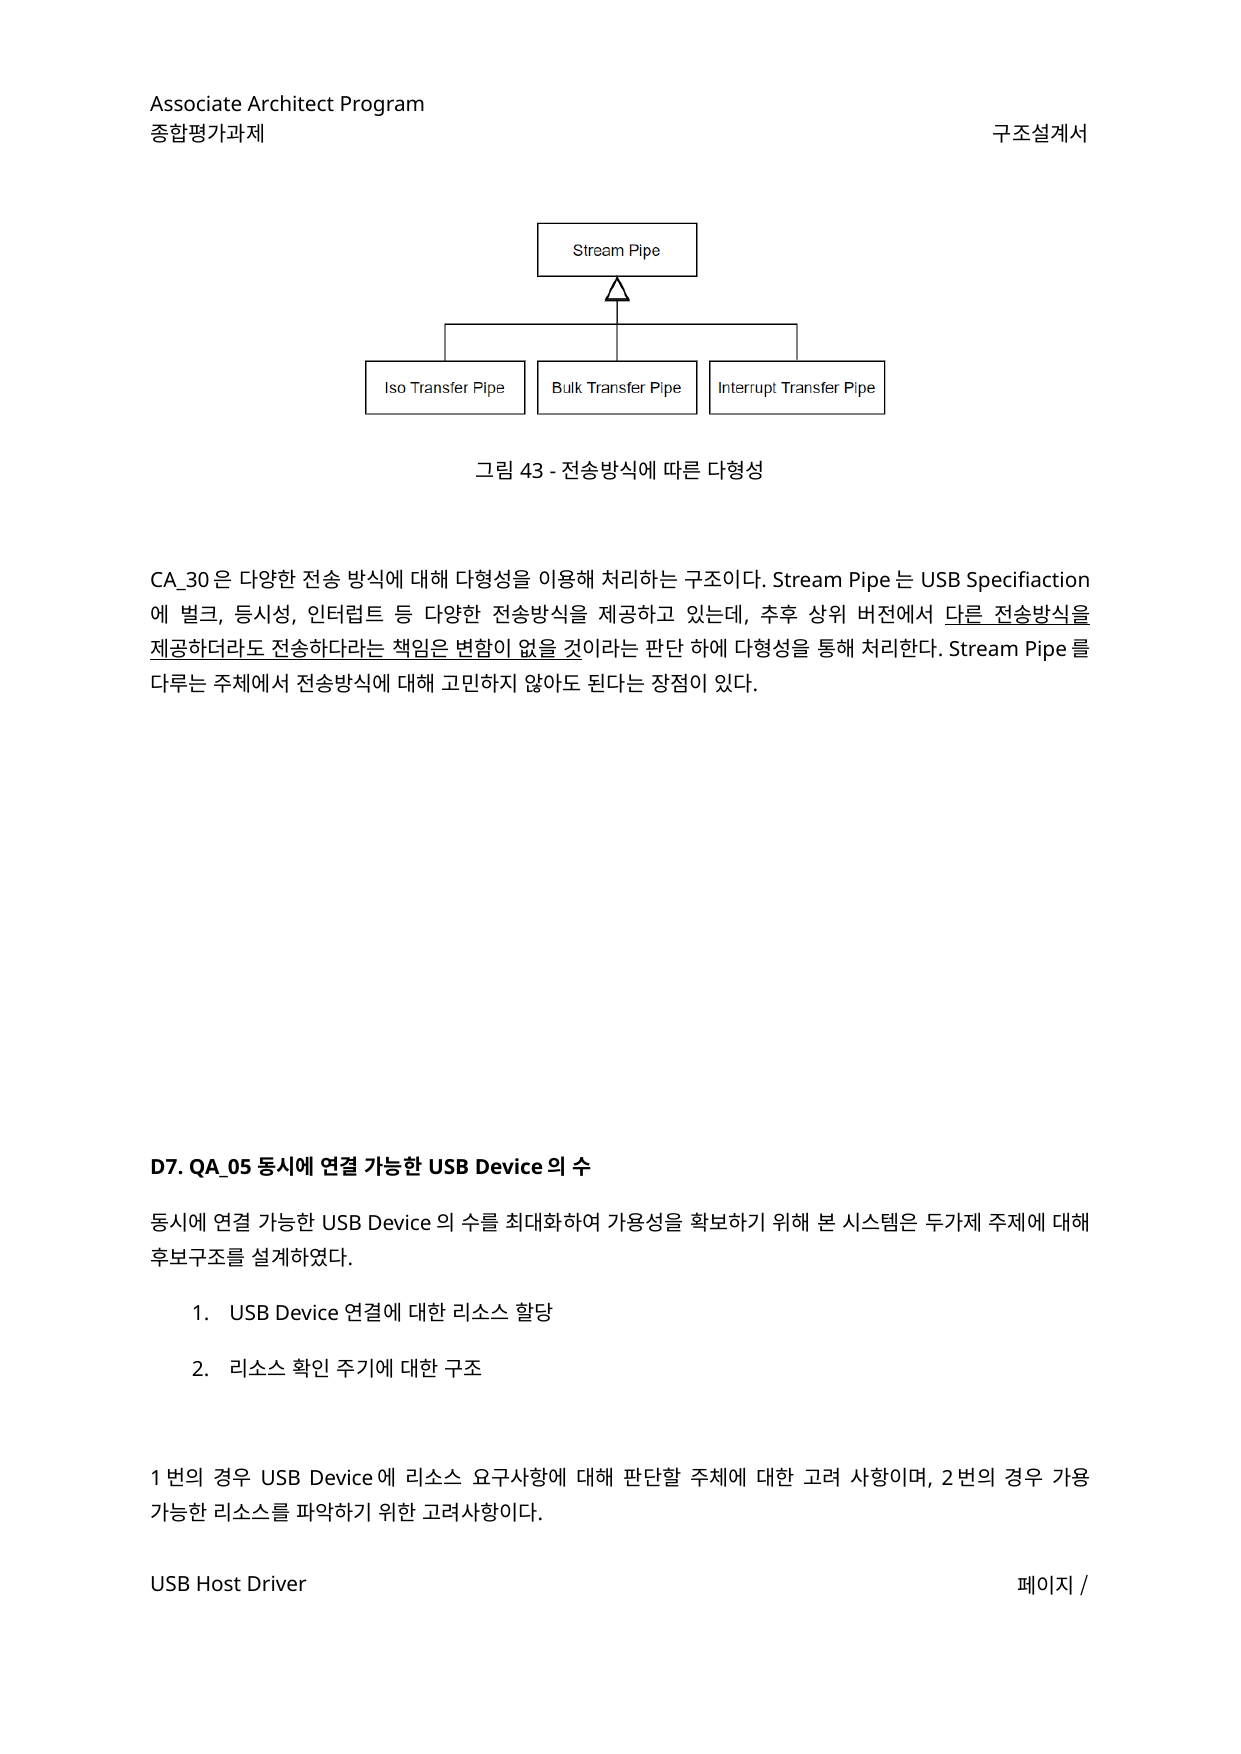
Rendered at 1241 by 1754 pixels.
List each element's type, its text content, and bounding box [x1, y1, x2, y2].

text CA_30은 다양한 전송 방식에 대해 다형성을 이용해 처리하는 구조이다. Stream Pipe는 USB Specifiaction에 벌크, 등시성, 인터럽트 등 다양한 전송방식을 제공하고 있는데, 추후 상위 버전에서 다른 전송방식을 제공하더라도 전송하다라는 책임은 변함이 없을 것이라는 판단 하에 다형성을 통해 처리한다. Stream Pipe를 다루는 주체에서 전송방식에 대해 고민하지 않아도 된다는 장점이 있다. [150, 563, 1090, 698]
text 동시에 연결 가능한 USB Device의 수를 최대화하여 가용성을 확보하기 위해 본 시스템은 두가제 주제에 대해 후보구조를 설계하였다. [150, 1206, 1090, 1271]
text 그림 43 - 전송방식에 따른 다형성 [150, 454, 1090, 484]
picture [318, 200, 923, 429]
list USB Device 연결에 대한 리소스 할당 [192, 1297, 1090, 1327]
text D7. QA_05 동시에 연결 가능한 USB Device의 수 [150, 1151, 1090, 1181]
text 1번의 경우 USB Device에 리소스 요구사항에 대해 판단할 주체에 대한 고려 사항이며, 2번의 경우 가용 가능한 리소스를 파악하기 위한 고려사항이다. [150, 1461, 1090, 1526]
list 리소스 확인 주기에 대한 구조 [192, 1352, 1090, 1383]
